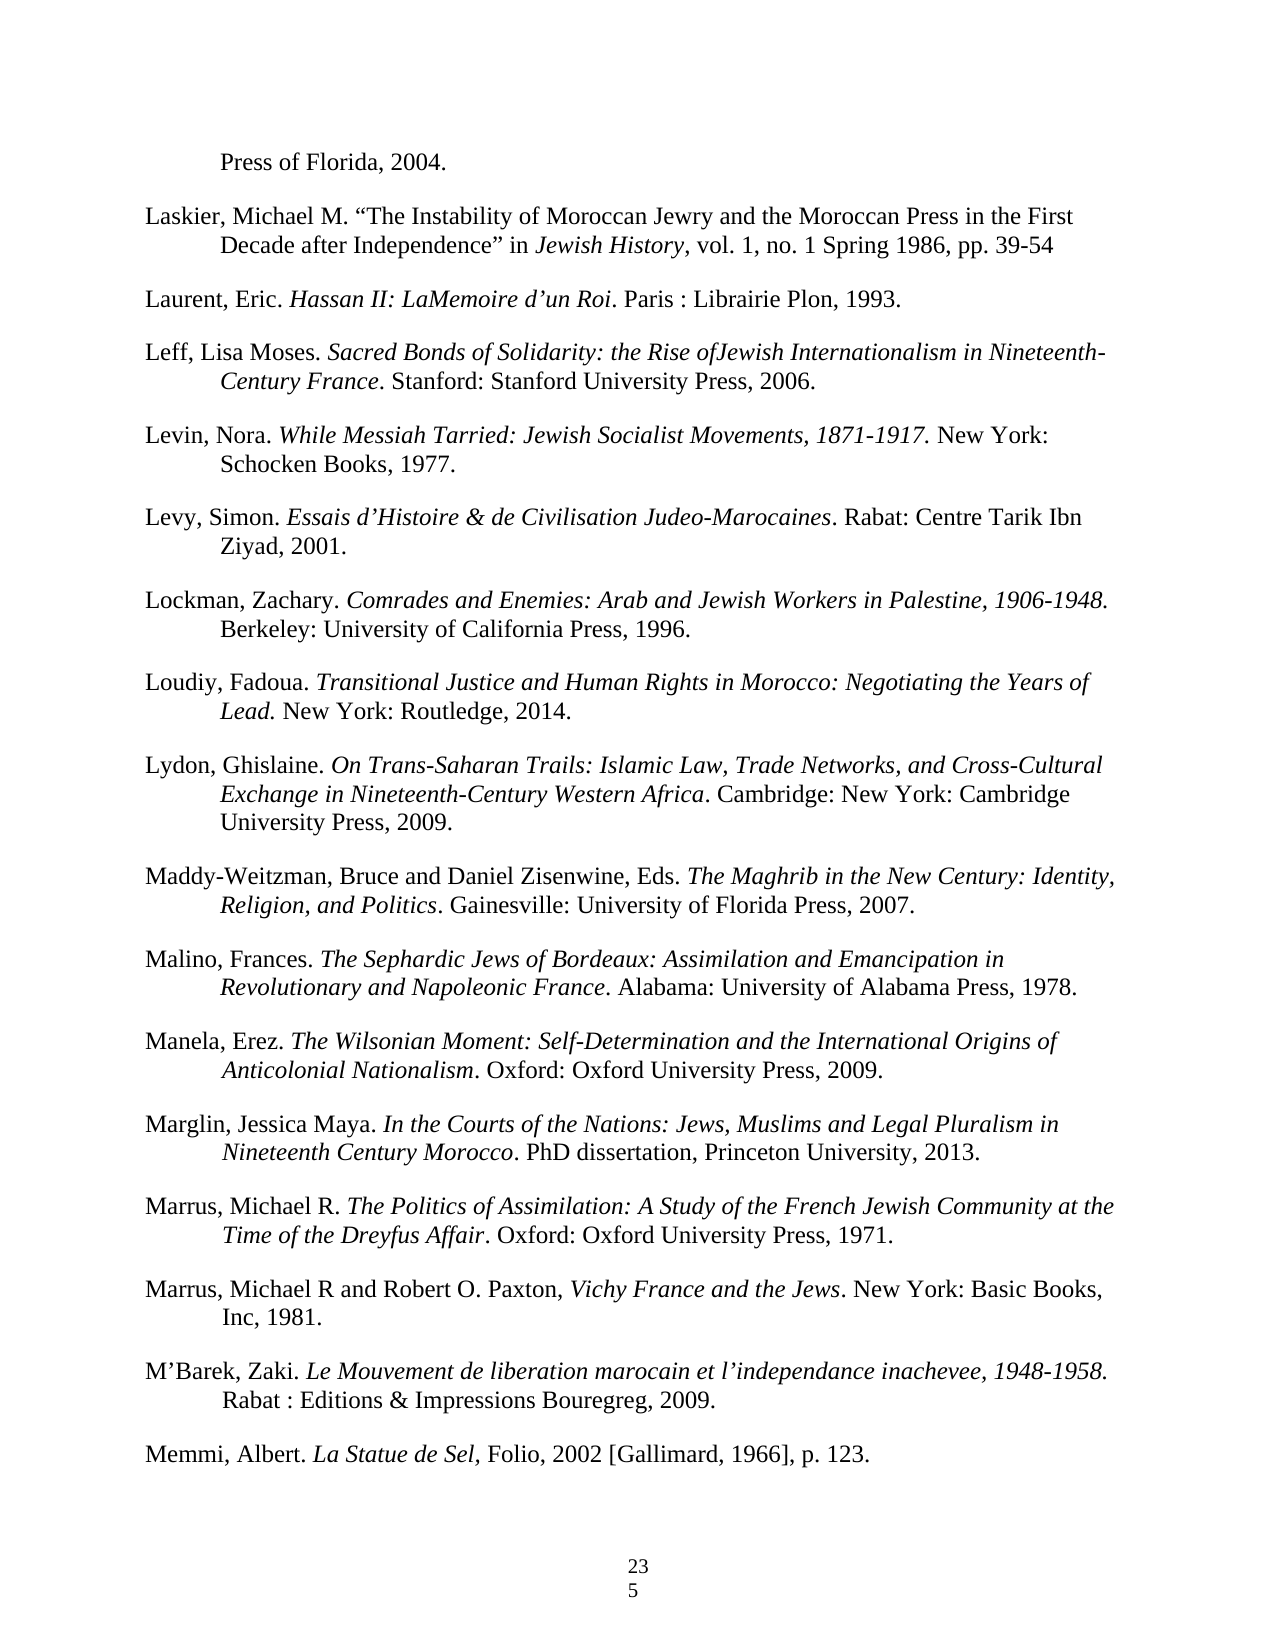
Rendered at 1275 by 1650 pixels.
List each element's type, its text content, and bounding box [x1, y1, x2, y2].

text Laskier, Michael M. “The Instability of Moroccan Jewry and the Moroccan Press in the First Decade after Independence” in Jewish History, vol. 1, no. 1 Spring 1986, pp. 39-54 [145, 201, 1124, 259]
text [145, 147, 1124, 176]
text Malino, Frances. The Sephardic Jews of Bordeaux: Assimilation and Emancipation in Revolutionary and Napoleonic France. Alabama: University of Alabama Press, 1978. [145, 944, 1124, 1001]
text Levin, Nora. While Messiah Tarried: Jewish Socialist Movements, 1871-1917. New York: Schocken Books, 1977. [145, 420, 1124, 477]
text M’Barek, Zaki. Le Mouvement de liberation marocain et l’independance inachevee, 1948-1958. Rabat : Editions & Impressions Bouregreg, 2009. [145, 1356, 1124, 1414]
text Marrus, Michael R. The Politics of Assimilation: A Study of the French Jewish Community at the Time of the Dreyfus Affair. Oxford: Oxford University Press, 1971. [145, 1191, 1124, 1249]
text Levy, Simon. Essais d’Histoire & de Civilisation Judeo-Marocaines. Rabat: Centre Tarik Ibn Ziyad, 2001. [145, 502, 1124, 560]
text Loudiy, Fadoua. Transitional Justice and Human Rights in Morocco: Negotiating the Years of Lead. New York: Routledge, 2014. [145, 667, 1124, 725]
text Manela, Erez. The Wilsonian Moment: Self-Determination and the International Origins of Anticolonial Nationalism. Oxford: Oxford University Press, 2009. [145, 1026, 1124, 1084]
text Leff, Lisa Moses. Sacred Bonds of Solidarity: the Rise ofJewish Internationalism in NineteenthCentury France. Stanford: Stanford University Press, 2006. [145, 337, 1124, 395]
text Lockman, Zachary. Comrades and Enemies: Arab and Jewish Workers in Palestine, 1906-1948. Berkeley: University of California Press, 1996. [145, 585, 1124, 642]
text Maddy-Weitzman, Bruce and Daniel Zisenwine, Eds. The Maghrib in the New Century: Identity, Religion, and Politics. Gainesville: University of Florida Press, 2007. [145, 861, 1124, 919]
text Marrus, Michael R and Robert O. Paxton, Vichy France and the Jews. New York: Basic Books, Inc, 1981. [145, 1274, 1124, 1331]
text Lydon, Ghislaine. On Trans-Saharan Trails: Islamic Law, Trade Networks, and Cross-Cultural Exchange in Nineteenth-Century Western Africa. Cambridge: New York: Cambridge University Press, 2009. [145, 750, 1124, 836]
text Laurent, Eric. Hassan II: LaMemoire d’un Roi. Paris : Librairie Plon, 1993. [145, 284, 1124, 312]
text Marglin, Jessica Maya. In the Courts of the Nations: Jews, Muslims and Legal Pluralism in Nineteenth Century Morocco. PhD dissertation, Princeton University, 2013. [145, 1109, 1124, 1166]
text Memmi, Albert. La Statue de Sel, Folio, 2002 [Gallimard, 1966], p. 123. [145, 1439, 1124, 1467]
